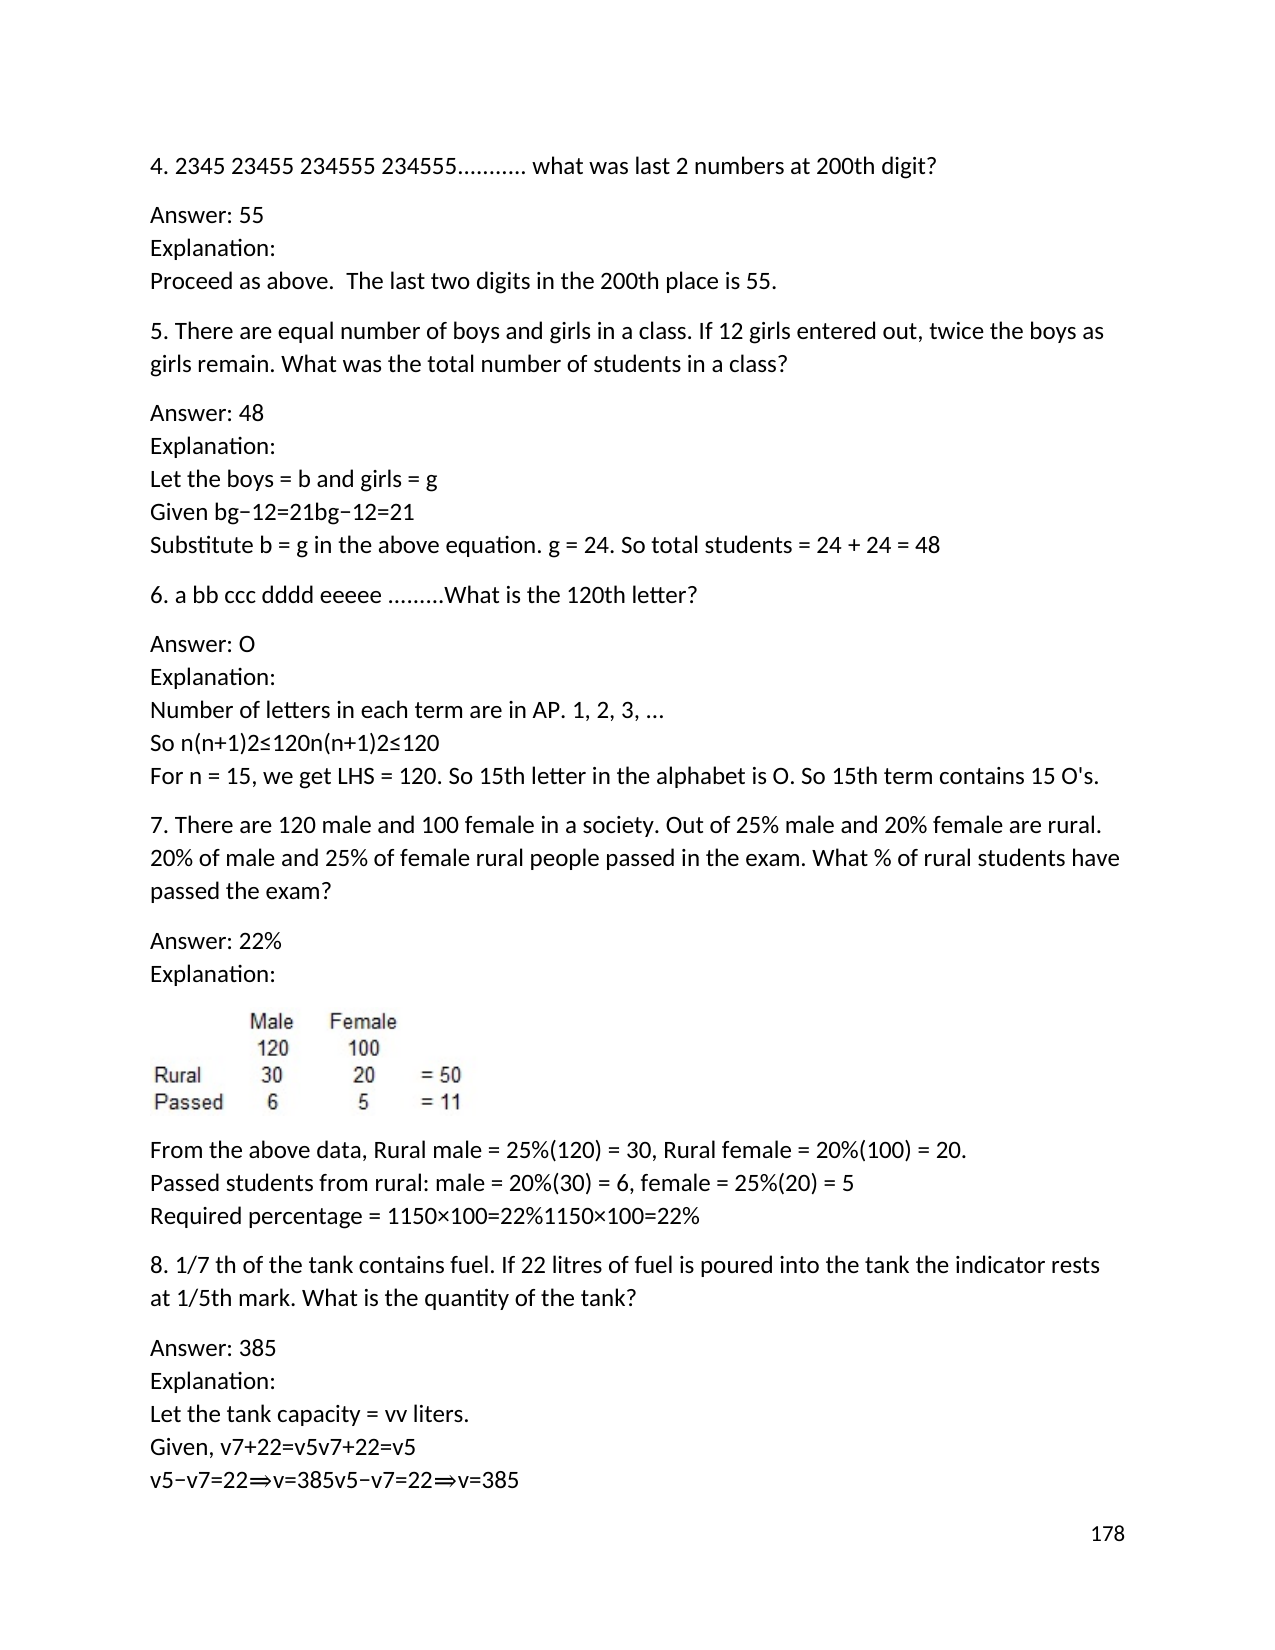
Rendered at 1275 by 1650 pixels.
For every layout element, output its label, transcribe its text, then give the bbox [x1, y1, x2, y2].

text Answer: 22% Explanation: [150, 925, 1125, 988]
text 7. There are 120 male and 100 female in a society. Out of 25% male and 20% female are rural. 20% of male and 25% of female rural people passed in the exam. What % of rural students have passed the exam? [150, 809, 1125, 906]
text From the above data, Rural male = 25%(120) = 30, Rural female = 20%(100) = 20. Passed students from rural: male = 20%(30) = 6, female = 25%(20) = 5 Required percentage = 1150×100=22%1150×100=22% [150, 1134, 1125, 1231]
text 4. 2345 23455 234555 234555........... what was last 2 numbers at 200th digit? [150, 150, 1125, 181]
text 8. 1/7 th of the tank contains fuel. If 22 litres of fuel is poured into the tank the indicator rests at 1/5th mark. What is the quantity of the tank? [150, 1249, 1125, 1313]
text Answer: O Explanation: Number of letters in each term are in AP. 1, 2, 3, ... So n(n+1)2≤120n(n+1)2≤120 For n = 15, we get LHS = 120. So 15th letter in the alphabet is O. So 15th term contains 15 O's. [150, 628, 1125, 791]
text Answer: 55 Explanation: Proceed as above. The last two digits in the 200th place is 55. [150, 199, 1125, 296]
text Answer: 385 Explanation: Let the tank capacity = vv liters. Given, v7+22=v5v7+22=v5 v5−v7=22⇒v=385v5−v7=22⇒v=385 [150, 1332, 1125, 1495]
text 6. a bb ccc dddd eeeee .........What is the 120th letter? [150, 579, 1125, 609]
picture [150, 1007, 479, 1116]
text 5. There are equal number of boys and girls in a class. If 12 girls entered out, twice the boys as girls remain. What was the total number of students in a class? [150, 315, 1125, 378]
text Answer: 48 Explanation: Let the boys = b and girls = g Given bg−12=21bg−12=21 Substitute b = g in the above equation. g = 24. So total students = 24 + 24 = 48 [150, 397, 1125, 560]
